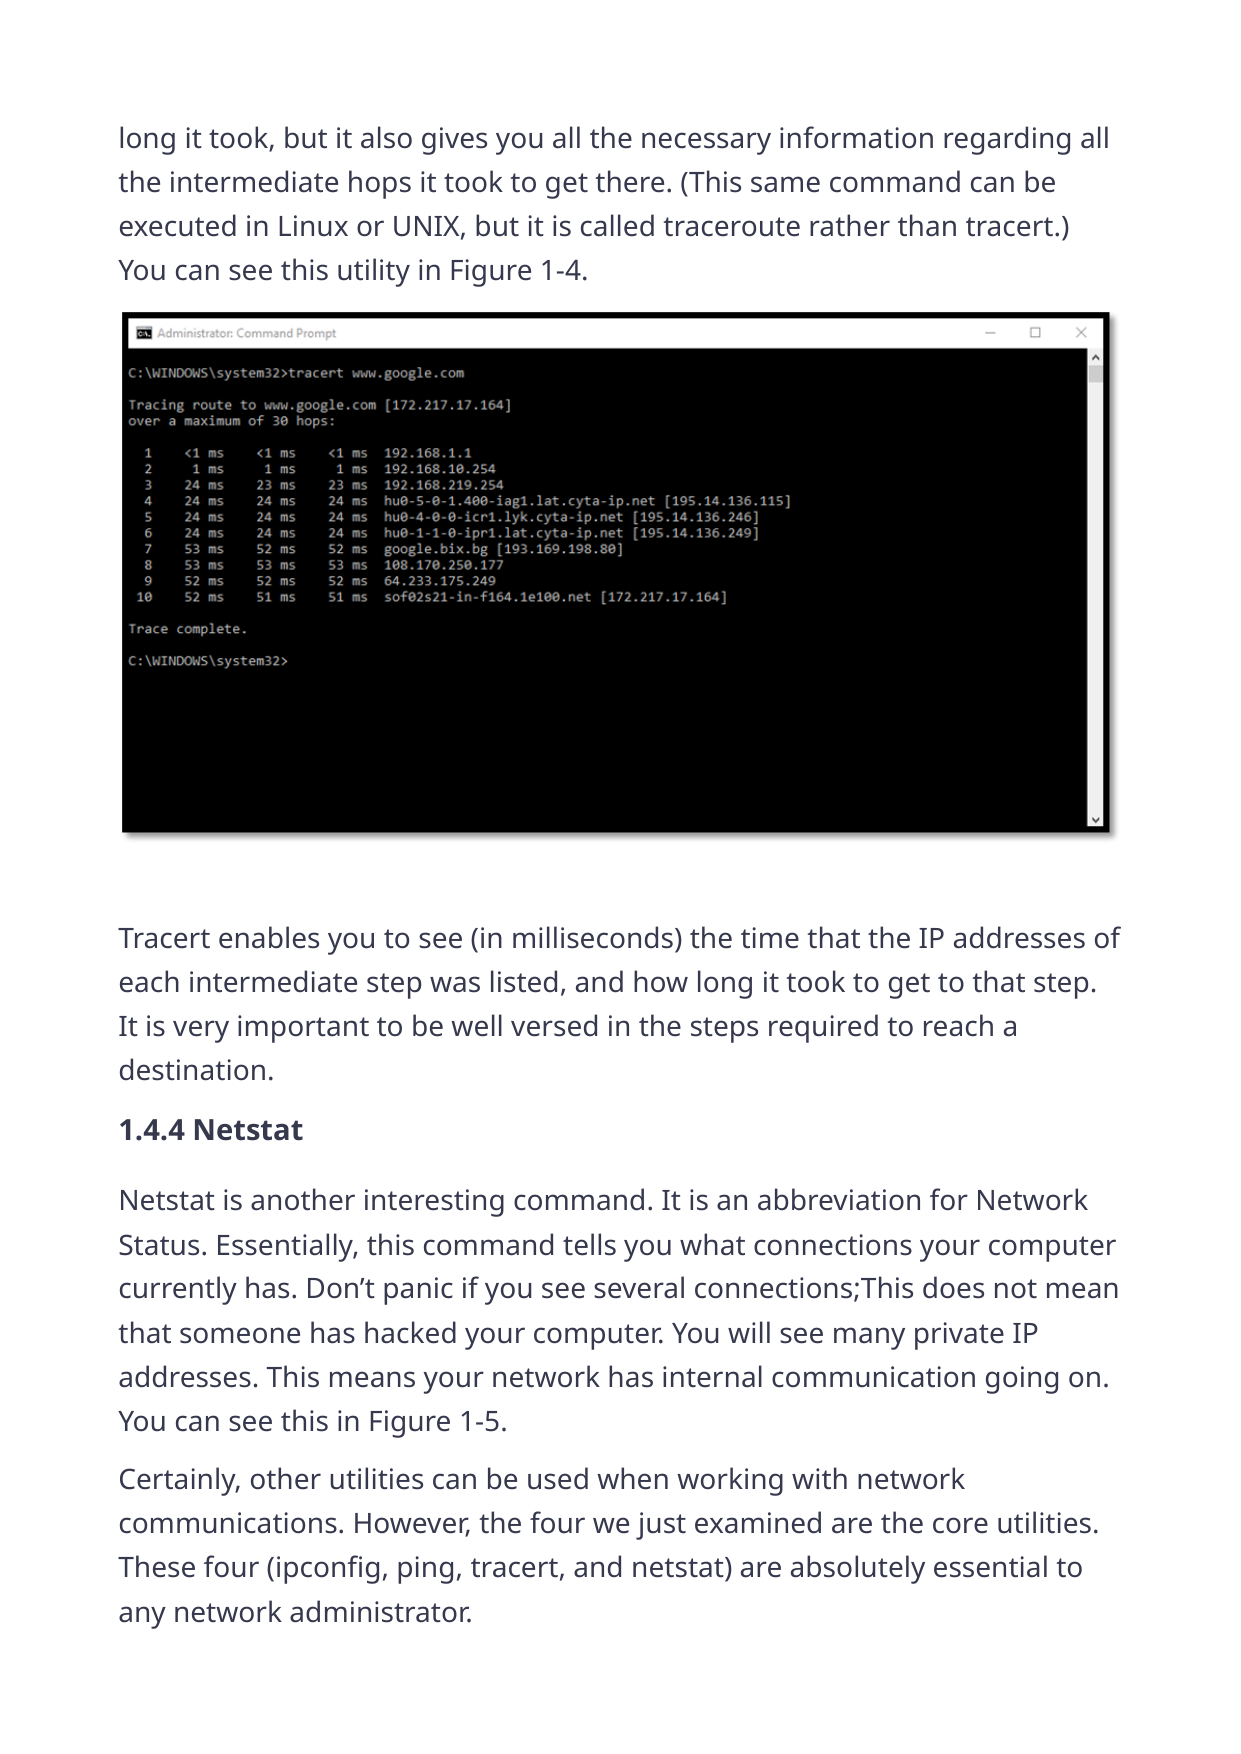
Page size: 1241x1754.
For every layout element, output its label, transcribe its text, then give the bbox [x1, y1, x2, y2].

text Netstat is another interesting command. It is an abbreviation for Network Status. Essentially, this command tells you what connections your computer currently has. Don’t panic if you see several connections;This does not mean that someone has hacked your computer. You will see many private IP addresses. This means your network has internal communication going on. You can see this in Figure 1-5. [118, 1181, 1122, 1439]
text Certainly, other utilities can be used when working with network communications. However, the four we just examined are the core utilities. These four (ipconfig, ping, tracert, and netstat) are absolutely essential to any network administrator. [118, 1460, 1122, 1630]
picture [118, 309, 1123, 846]
text Tracert enables you to see (in milliseconds) the time that the IP addresses of each intermediate step was listed, and how long it took to get to that step. It is very important to be well versed in the steps required to reach a destination. [118, 918, 1122, 1088]
subtitle 1.4.4 Netstat [118, 1109, 1122, 1148]
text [118, 118, 1122, 289]
